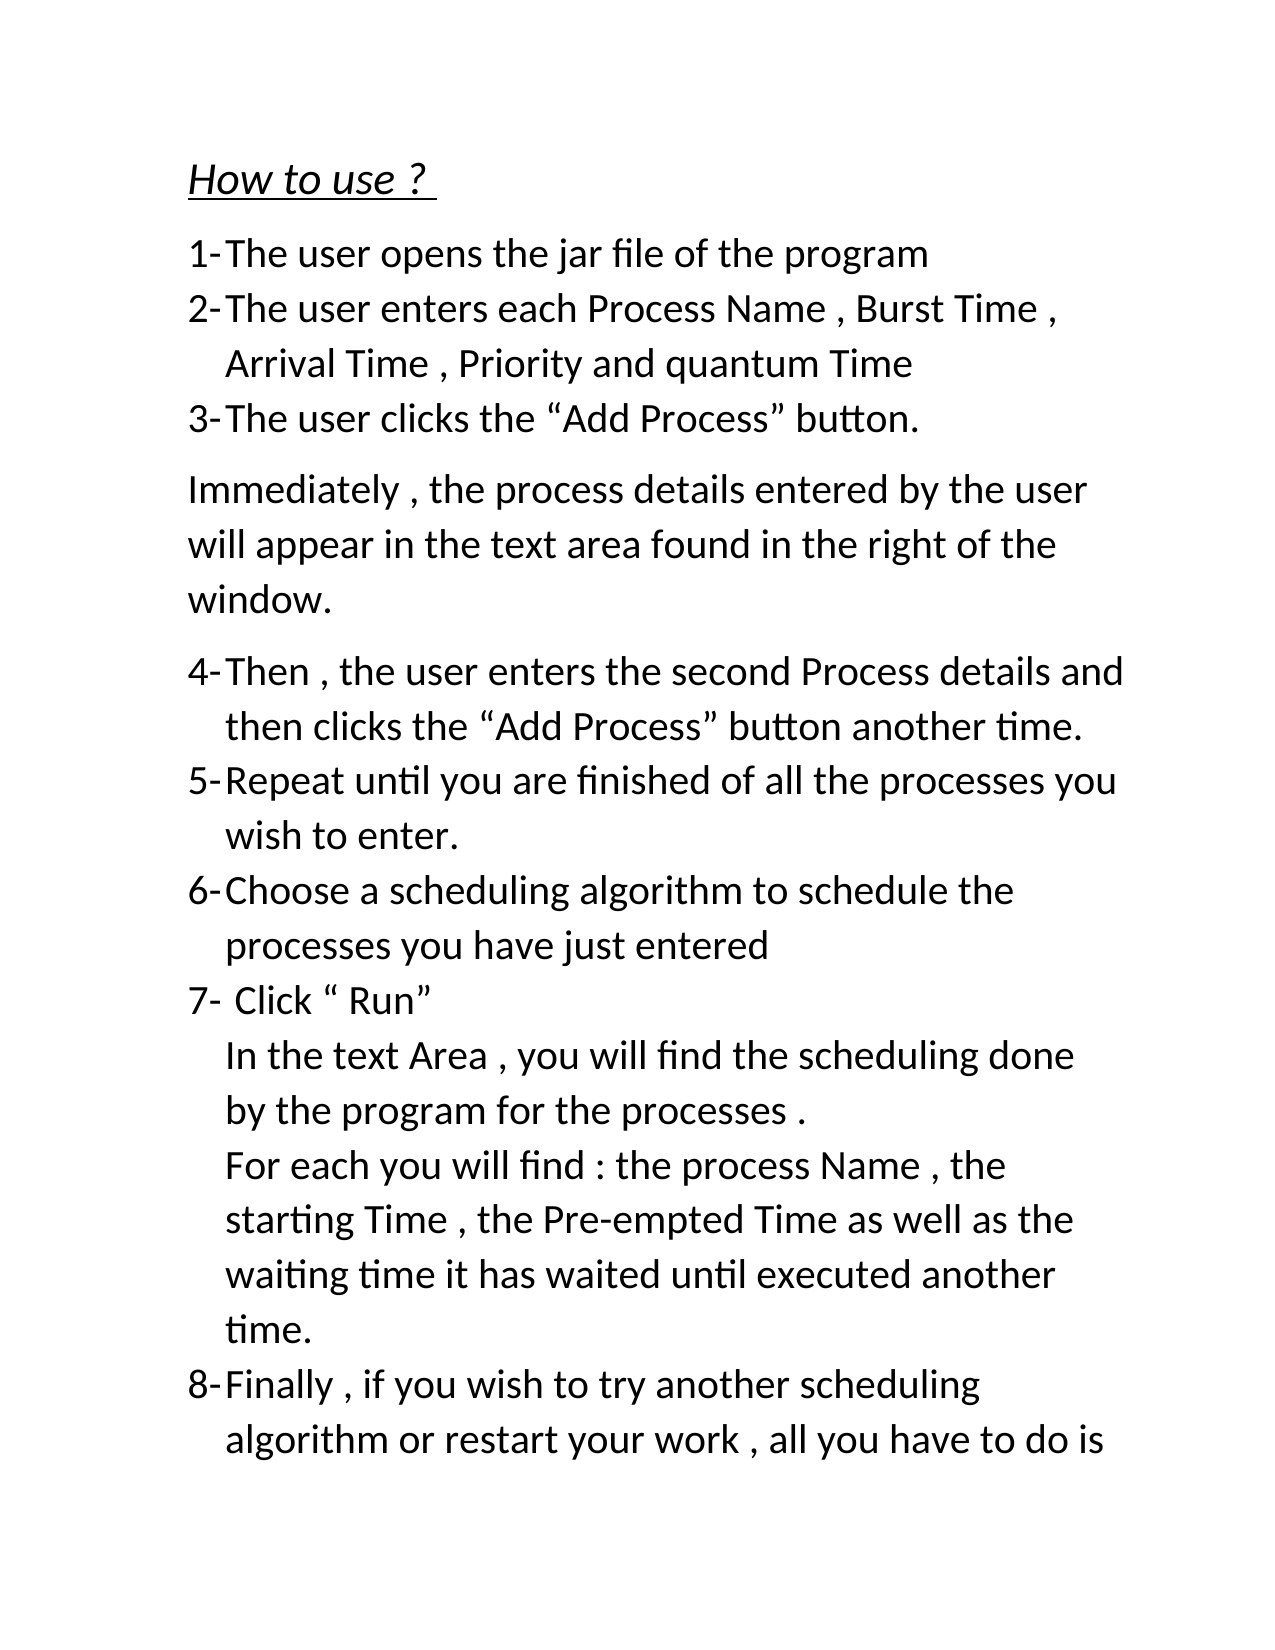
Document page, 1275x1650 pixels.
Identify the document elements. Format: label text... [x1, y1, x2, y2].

list In the text Area , you will find the scheduling done by the program for the processes . For each you will find : the process Name , the starting Time , the Pre-empted Time as well as the waiting time it has waited until executed another time. [225, 1029, 1125, 1354]
list Click “ Run” [187, 974, 1125, 1025]
list Then , the user enters the second Process details and then clicks the “Add Process” button another time. [187, 644, 1125, 750]
text How to use ? [187, 150, 1125, 206]
list Choose a scheduling algorithm to schedule the processes you have just entered [187, 864, 1125, 970]
list The user clicks the “Add Process” button. [187, 392, 1125, 442]
list Repeat until you are finished of all the processes you wish to enter. [187, 754, 1125, 860]
text Immediately , the process details entered by the user will appear in the text area found in the right of the window. [187, 463, 1125, 624]
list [187, 1358, 1125, 1464]
list The user opens the jar file of the program [187, 227, 1125, 278]
list The user enters each Process Name , Burst Time , Arrival Time , Priority and quantum Time [187, 282, 1125, 388]
